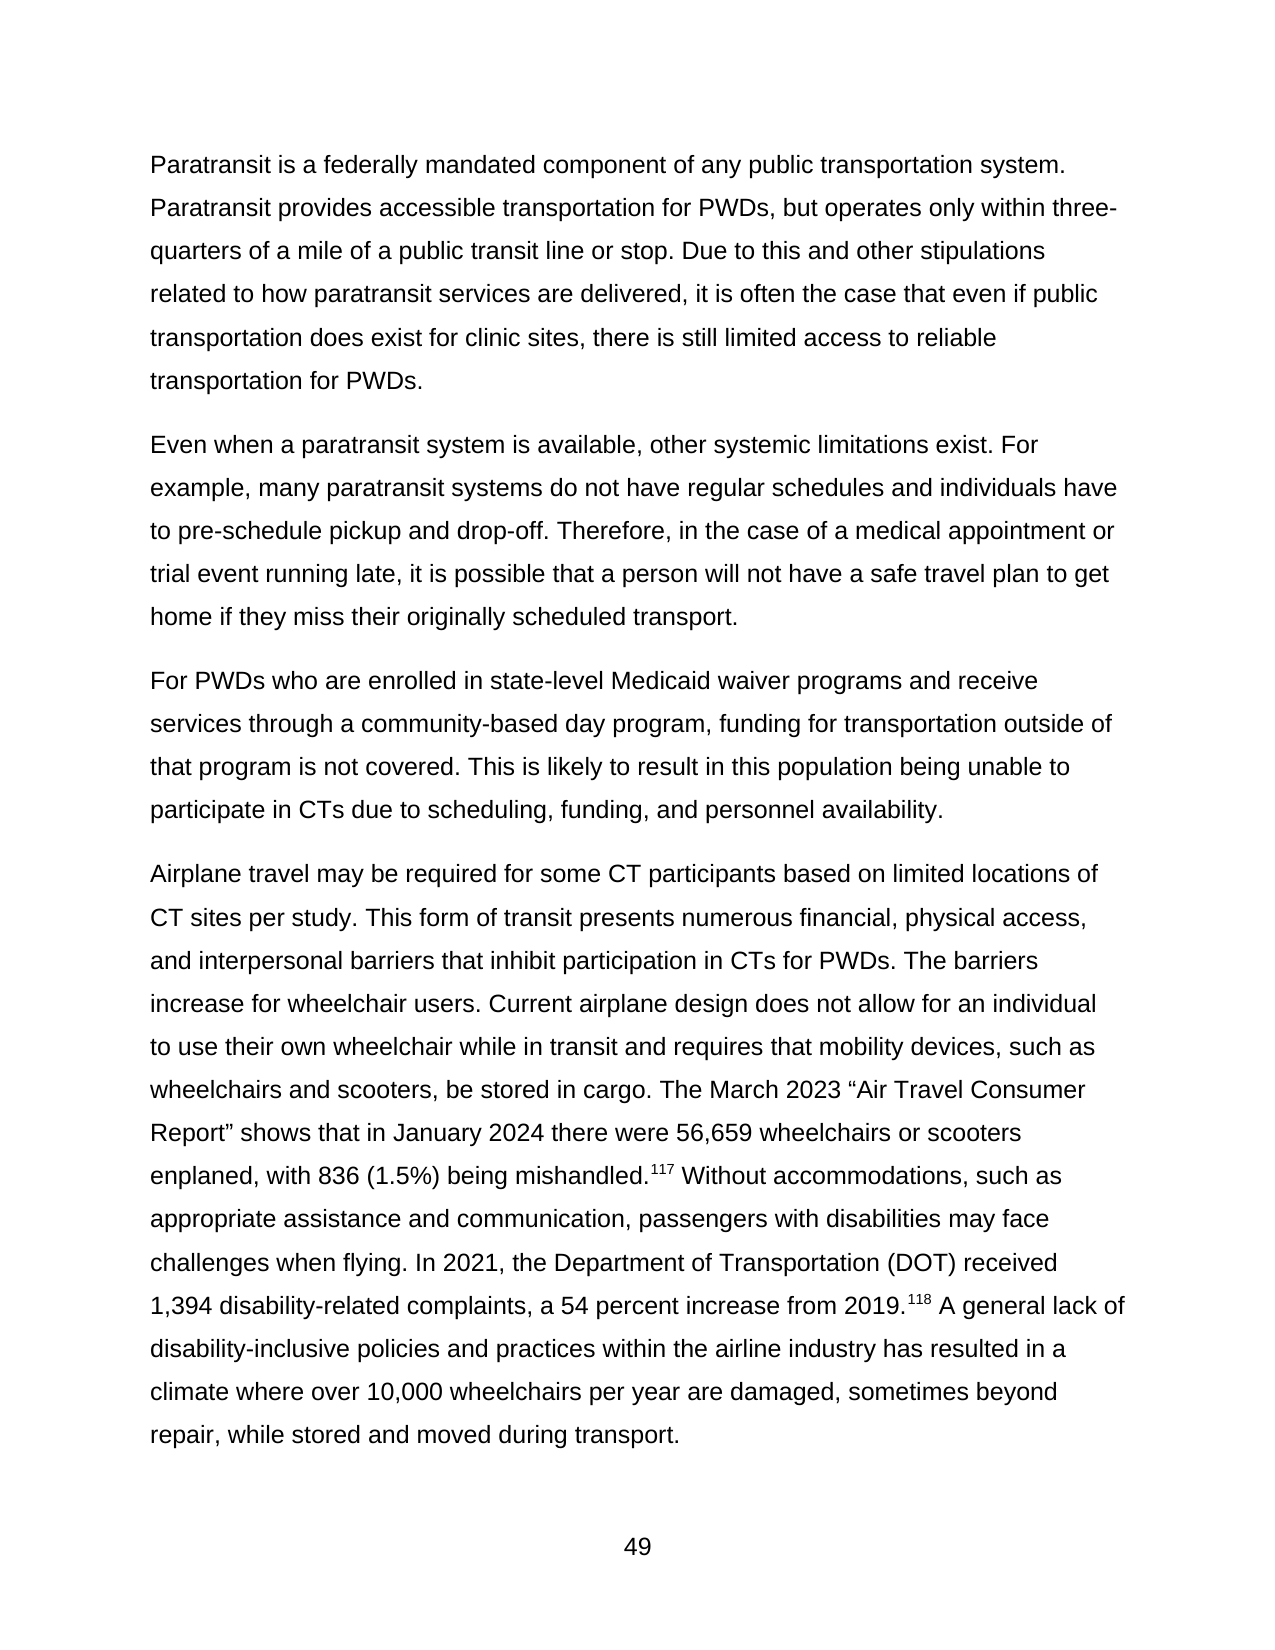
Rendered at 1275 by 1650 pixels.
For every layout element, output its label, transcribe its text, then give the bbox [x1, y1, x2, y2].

text Airplane travel may be required for some CT participants based on limited locations of CT sites per study. This form of transit presents numerous financial, physical access, and interpersonal barriers that inhibit participation in CTs for PWDs. The barriers increase for wheelchair users. Current airplane design does not allow for an individual to use their own wheelchair while in transit and requires that mobility devices, such as wheelchairs and scooters, be stored in cargo. The March 2023 “Air Travel Consumer Report” shows that in January 2024 there were 56,659 wheelchairs or scooters enplaned, with 836 (1.5%) being mishandled. Without accommodations, such as appropriate assistance and communication, passengers with disabilities may face challenges when flying. In 2021, the Department of Transportation (DOT) received 1,394 disability-related complaints, a 54 percent increase from 2019. A general lack of disability-inclusive policies and practices within the airline industry has resulted in a climate where over 10,000 wheelchairs per year are damaged, sometimes beyond repair, while stored and moved during transport. [150, 859, 1125, 1449]
text For PWDs who are enrolled in state-level Medicaid waiver programs and receive services through a community-based day program, funding for transportation outside of that program is not covered. This is likely to result in this population being unable to participate in CTs due to scheduling, funding, and personnel availability. [150, 666, 1125, 824]
text Even when a paratransit system is available, other systemic limitations exist. For example, many paratransit systems do not have regular schedules and individuals have to pre-schedule pickup and drop-off. Therefore, in the case of a medical appointment or trial event running late, it is possible that a person will not have a safe travel plan to get home if they miss their originally scheduled transport. [150, 429, 1125, 631]
text Paratransit is a federally mandated component of any public transportation system. Paratransit provides accessible transportation for PWDs, but operates only within three-quarters of a mile of a public transit line or stop. Due to this and other stipulations related to how paratransit services are delivered, it is often the case that even if public transportation does exist for clinic sites, there is still limited access to reliable transportation for PWDs. [150, 150, 1125, 394]
